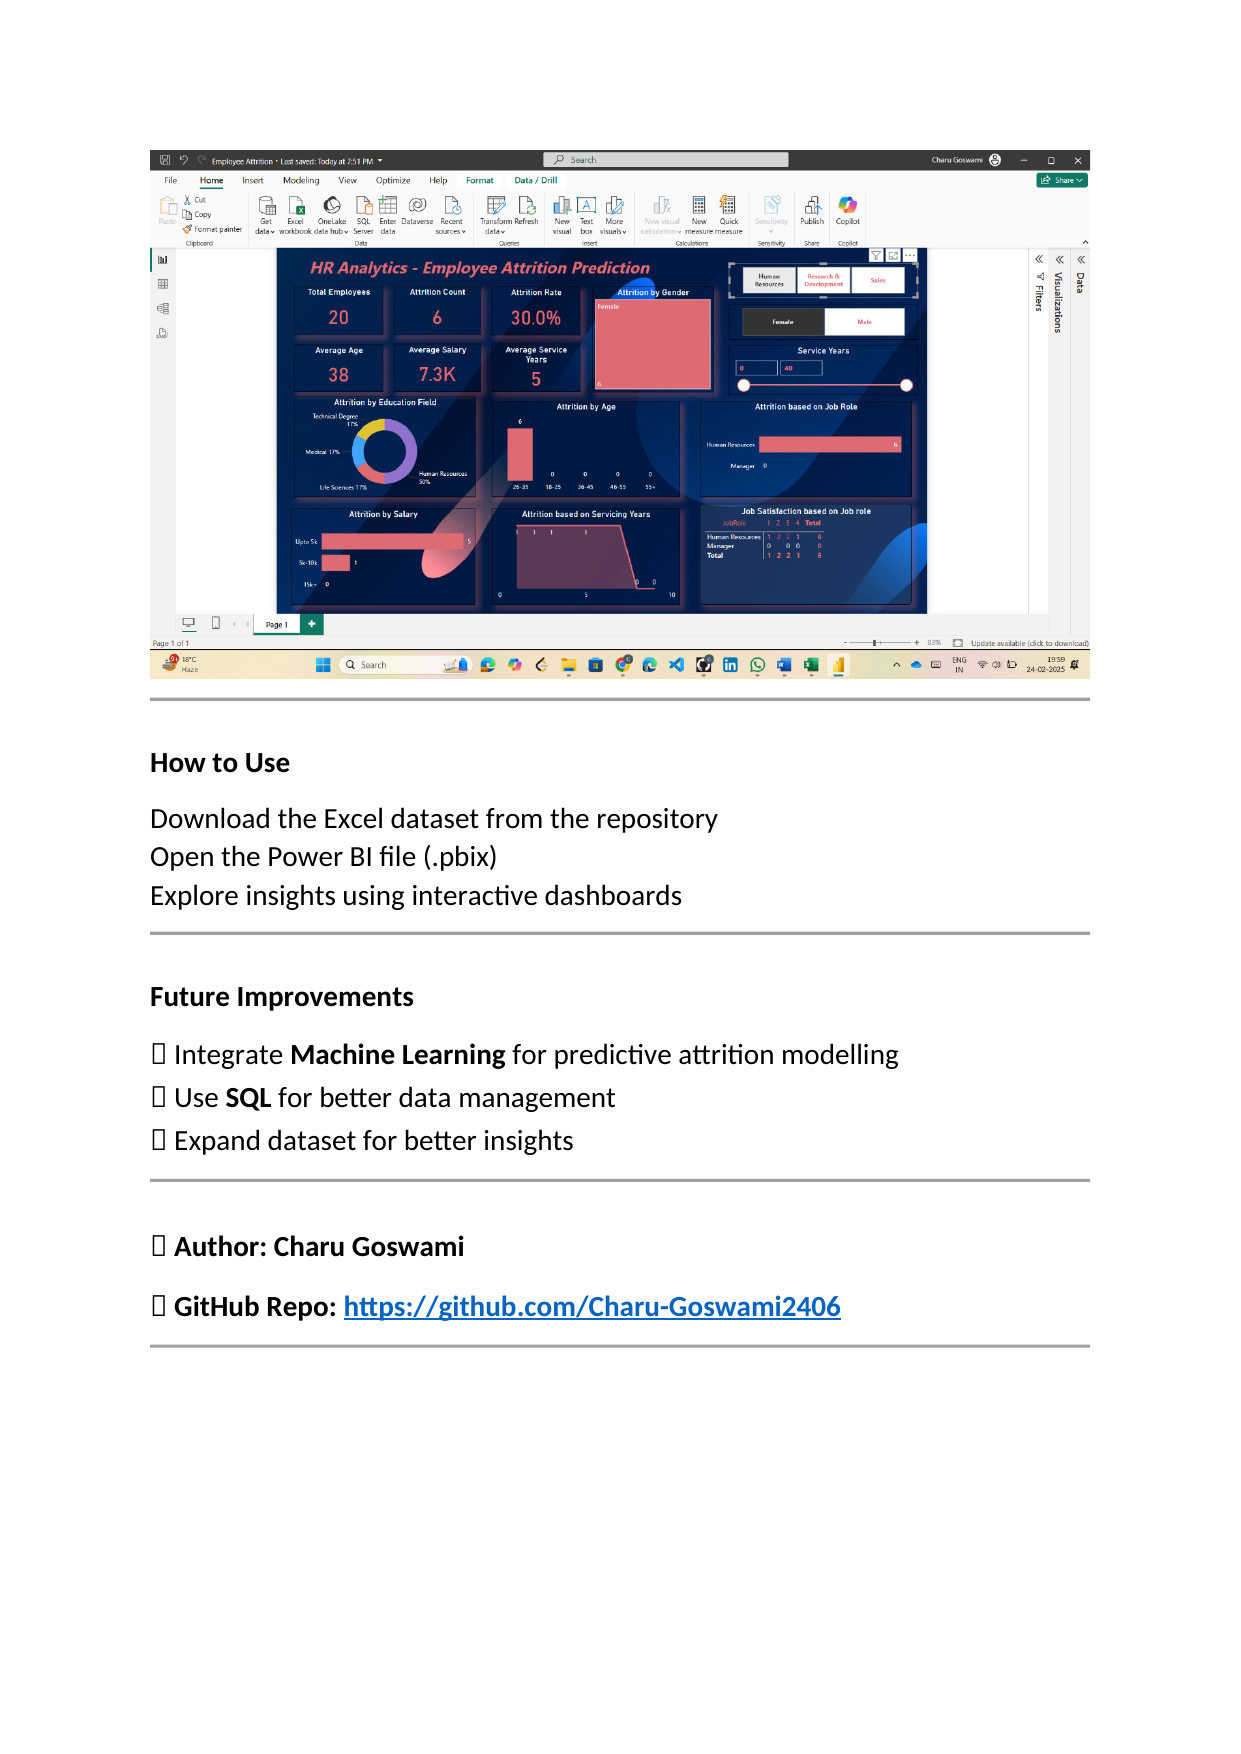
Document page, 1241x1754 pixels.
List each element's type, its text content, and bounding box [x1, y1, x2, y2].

text Download the Excel dataset from the repository Open the Power BI file (.pbix) Explore insights using interactive dashboards [150, 800, 1090, 912]
picture [150, 150, 1091, 679]
text 🔹 Integrate Machine Learning for predictive attrition modelling 🔹 Use SQL for better data management 🔹 Expand dataset for better insights [150, 1034, 1090, 1159]
text How to Use [150, 744, 1090, 780]
text 🔗 GitHub Repo: https://github.com/Charu-Goswami2406 [150, 1285, 1090, 1325]
text 📌 Author: Charu Goswami [150, 1226, 1090, 1265]
text Future Improvements [150, 978, 1090, 1014]
